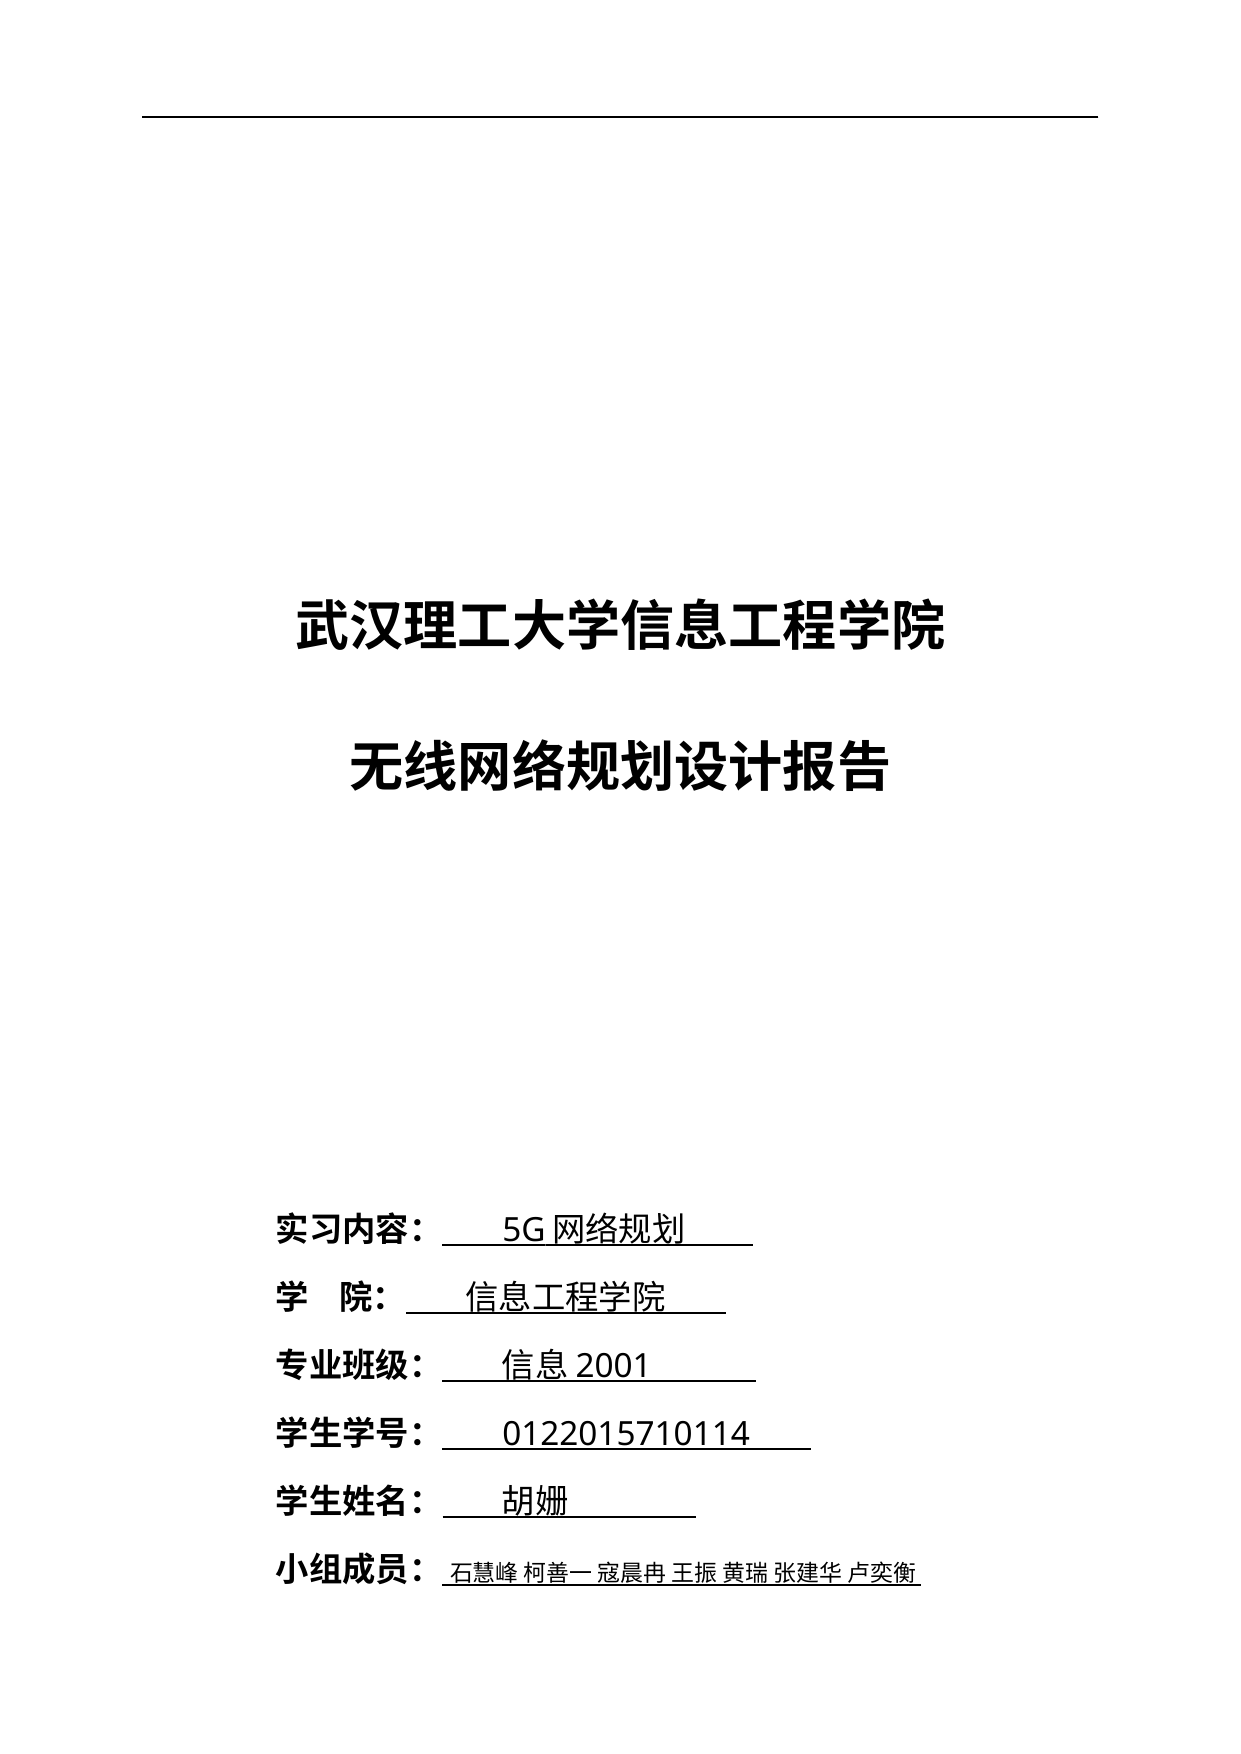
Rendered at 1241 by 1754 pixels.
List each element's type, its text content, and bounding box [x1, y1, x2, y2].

text 学 院： 信息工程学院 [142, 1261, 1098, 1329]
text 小组成员： 石慧峰 柯善一 寇晨冉 王振 黄瑞 张建华 卢奕衡 [142, 1533, 1098, 1601]
text 无线网络规划设计报告 [142, 712, 1098, 814]
text 学生姓名： 胡姗 [142, 1465, 1098, 1533]
text 实习内容： 5G网络规划 [142, 1193, 1098, 1261]
text 专业班级： 信息2001 [142, 1329, 1098, 1397]
text 武汉理工大学信息工程学院 [142, 571, 1098, 673]
text 学生学号： 0122015710114 [142, 1397, 1098, 1465]
